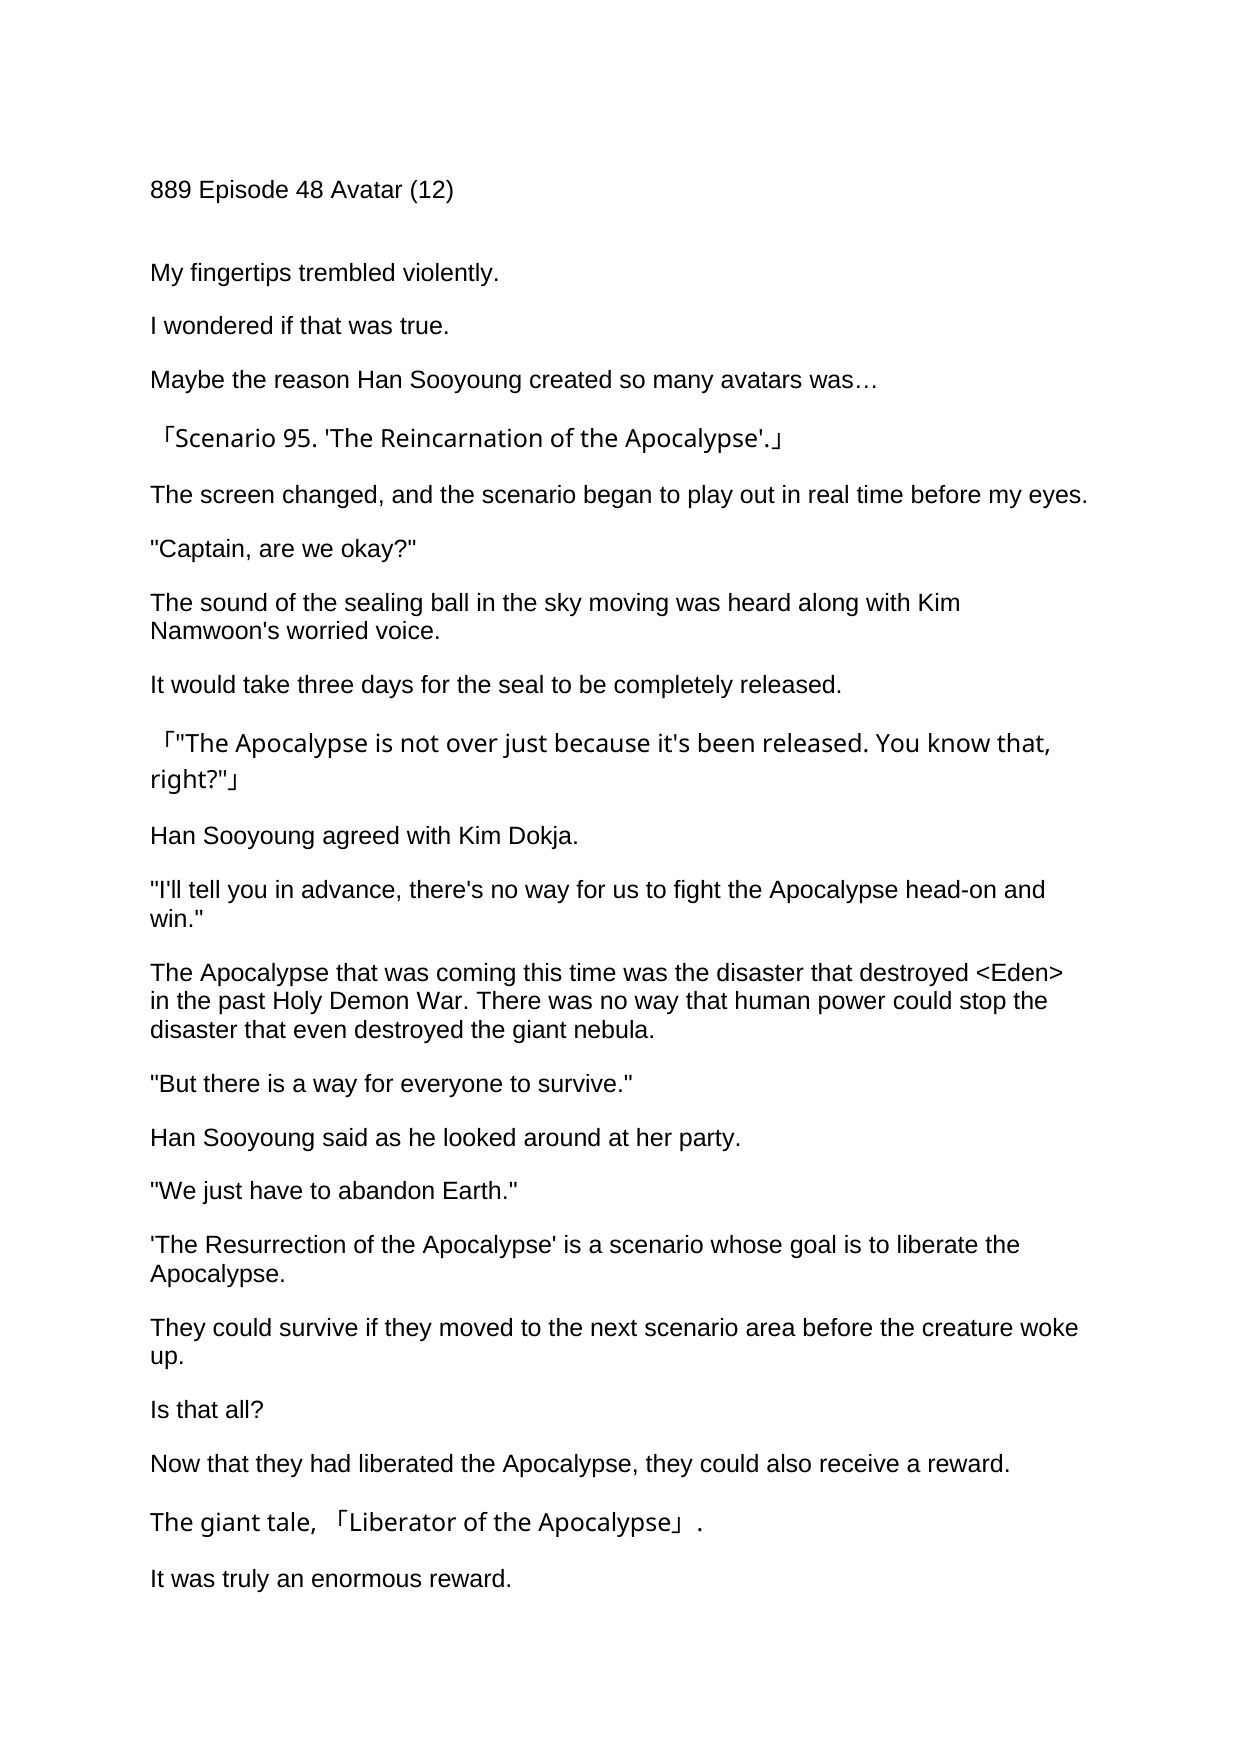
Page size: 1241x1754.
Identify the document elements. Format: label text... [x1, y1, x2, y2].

text Now that they had liberated the Apocalypse, they could also receive a reward. [150, 1449, 1090, 1477]
text I wondered if that was true. [150, 311, 1090, 340]
text It was truly an enormous reward. [150, 1564, 1090, 1592]
text 889 Episode 48 Avatar (12) [150, 175, 1090, 204]
text "We just have to abandon Earth." [150, 1176, 1090, 1205]
text Maybe the reason Han Sooyoung created so many avatars was… [150, 365, 1090, 394]
text Han Sooyoung said as he looked around at her party. [150, 1122, 1090, 1151]
text "But there is a way for everyone to survive." [150, 1069, 1090, 1097]
text 「"The Apocalypse is not over just because it's been released. You know that, right?"」 [150, 724, 1090, 796]
text The Apocalypse that was coming this time was the disaster that destroyed <Eden> in the past Holy Demon War. There was no way that human power could stop the disaster that even destroyed the giant nebula. [150, 957, 1090, 1044]
text "Captain, are we okay?" [150, 534, 1090, 562]
text The screen changed, and the scenario began to play out in real time before my eyes. [150, 480, 1090, 509]
text 'The Resurrection of the Apocalypse' is a scenario whose goal is to liberate the Apocalypse. [150, 1230, 1090, 1287]
text "I'll tell you in advance, there's no way for us to fight the Apocalypse head-on and win." [150, 875, 1090, 932]
text Han Sooyoung agreed with Kim Dokja. [150, 821, 1090, 850]
text They could survive if they moved to the next scenario area before the creature woke up. [150, 1312, 1090, 1370]
text 「Scenario 95. 'The Reincarnation of the Apocalypse'.」 [150, 419, 1090, 455]
text My fingertips trembled violently. [150, 257, 1090, 286]
text Is that all? [150, 1395, 1090, 1424]
text The giant tale, 「Liberator of the Apocalypse」. [150, 1502, 1090, 1539]
text It would take three days for the seal to be completely released. [150, 670, 1090, 699]
text The sound of the sealing ball in the sky moving was heard along with Kim Namwoon's worried voice. [150, 587, 1090, 645]
